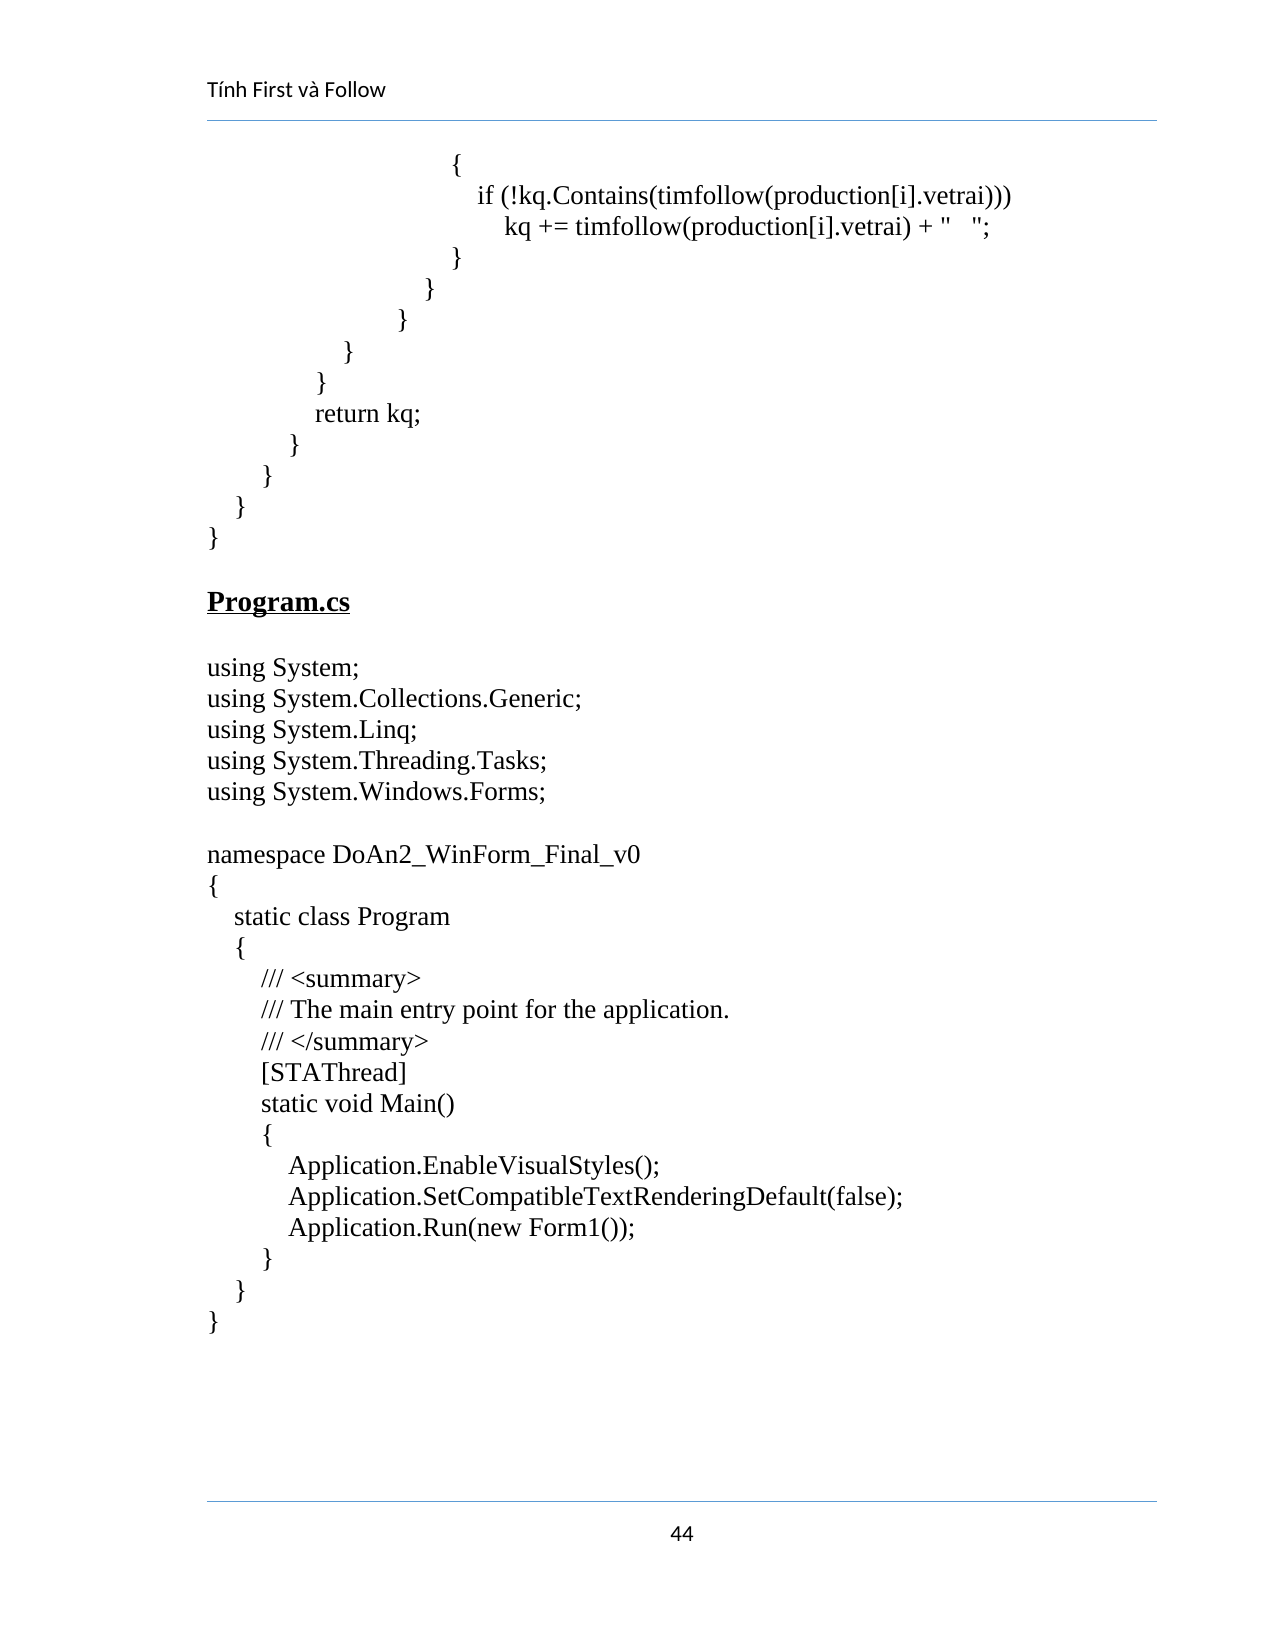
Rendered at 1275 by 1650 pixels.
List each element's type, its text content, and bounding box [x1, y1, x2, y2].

text } [207, 1274, 1157, 1305]
text using System.Collections.Generic; [207, 682, 1157, 713]
text } [207, 521, 1157, 553]
text } [207, 241, 1157, 272]
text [207, 210, 1157, 241]
text } [207, 490, 1157, 521]
text namespace DoAn2_WinForm_Final_v0 [207, 838, 1157, 869]
text Application.Run(new Form1()); [207, 1211, 1157, 1243]
text return kq; [207, 397, 1157, 428]
text } [207, 459, 1157, 490]
text Application.SetCompatibleTextRenderingDefault(false); [207, 1180, 1157, 1211]
text [STAThread] [207, 1056, 1157, 1087]
text } [207, 272, 1157, 303]
text { [207, 148, 1157, 179]
text /// <summary> [207, 962, 1157, 993]
text using System.Windows.Forms; [207, 775, 1157, 807]
text static void Main() [207, 1087, 1157, 1118]
text /// </summary> [207, 1024, 1157, 1056]
text static class Program [207, 900, 1157, 931]
text Application.EnableVisualStyles(); [207, 1149, 1157, 1180]
text using System.Linq; [207, 713, 1157, 744]
text } [207, 366, 1157, 397]
text Program.cs [207, 584, 1157, 617]
text } [207, 303, 1157, 334]
text { [207, 869, 1157, 900]
text using System.Threading.Tasks; [207, 744, 1157, 775]
text } [207, 428, 1157, 459]
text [207, 179, 1157, 210]
text { [207, 1118, 1157, 1149]
text { [207, 931, 1157, 962]
text } [207, 334, 1157, 366]
text } [207, 1243, 1157, 1274]
text using System; [207, 651, 1157, 682]
text /// The main entry point for the application. [207, 993, 1157, 1024]
text } [207, 1305, 1157, 1336]
